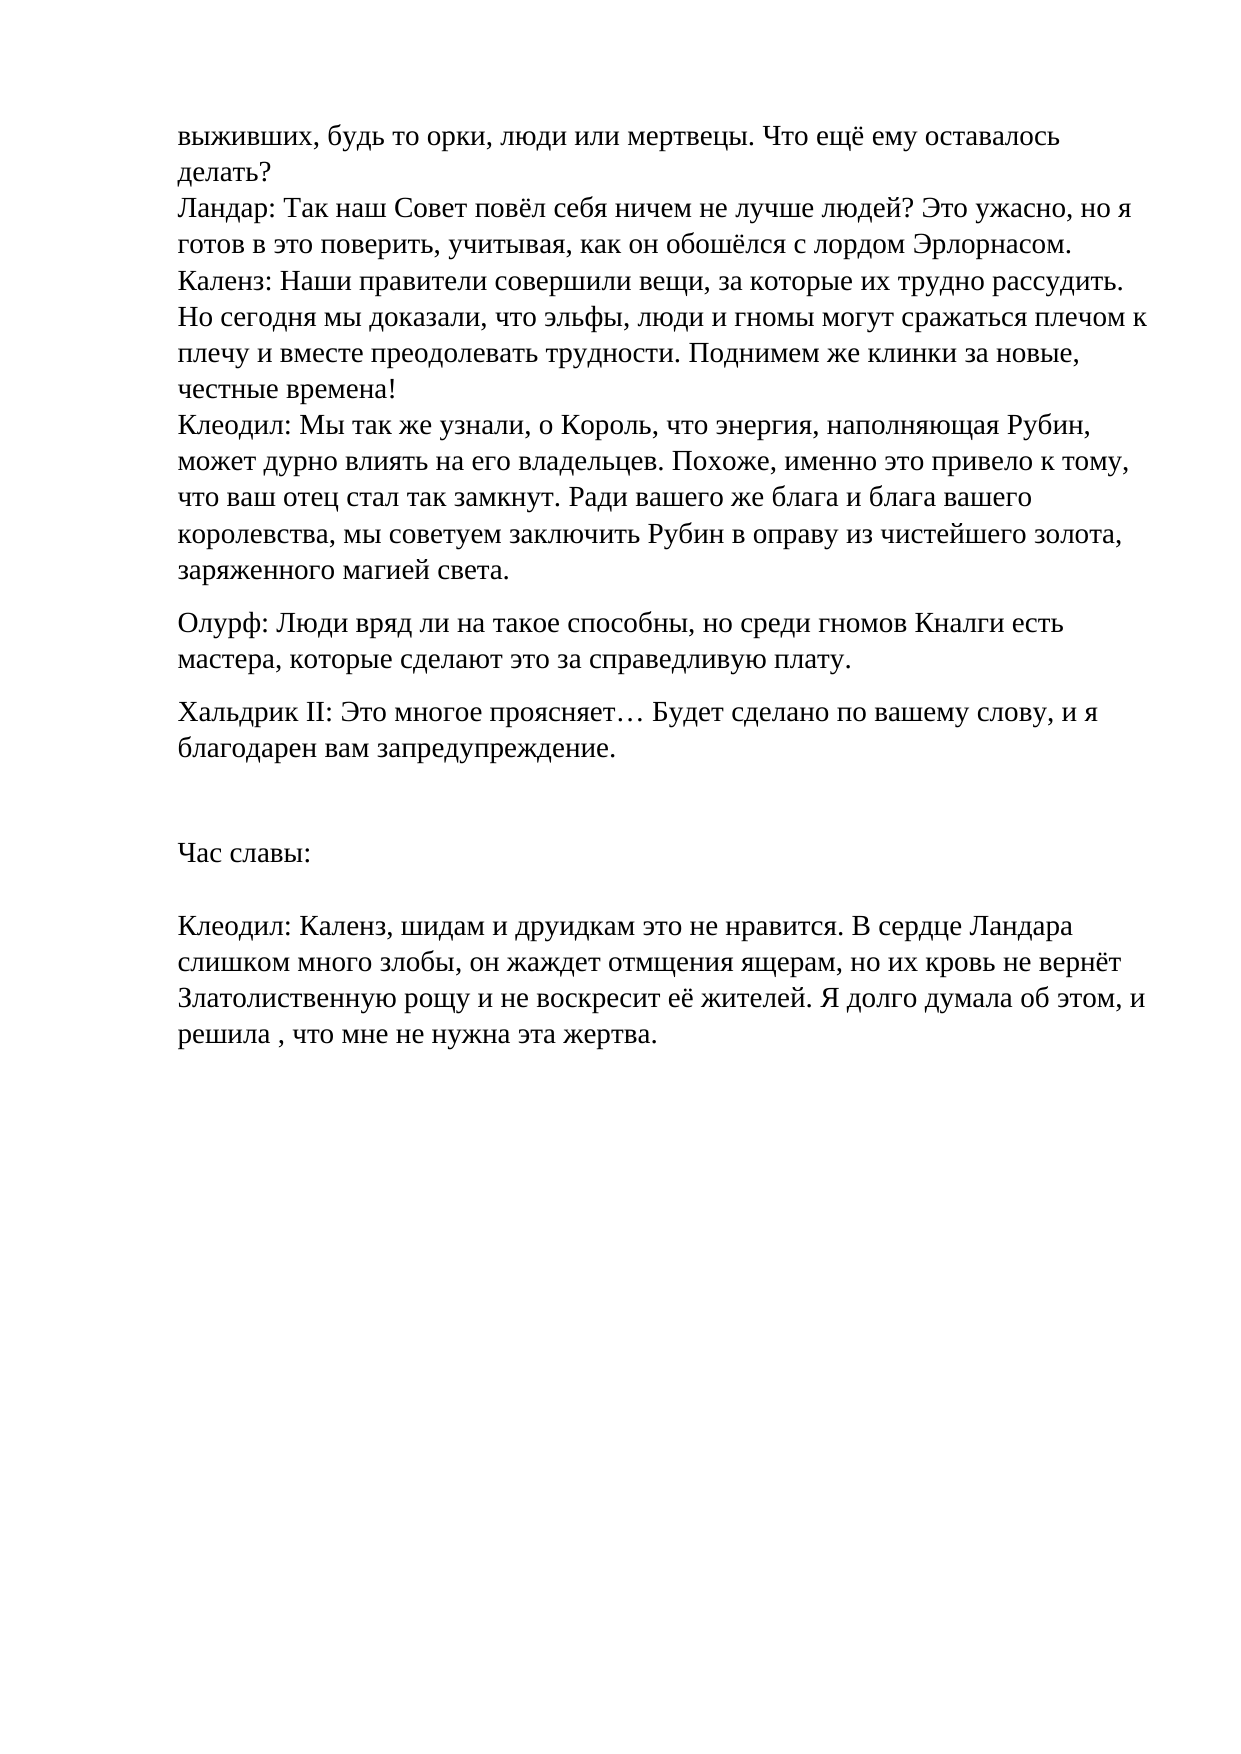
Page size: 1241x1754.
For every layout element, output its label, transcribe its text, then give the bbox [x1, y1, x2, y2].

text Час славы: Клеодил: Каленз, шидам и друидкам это не нравится. В сердце Ландара слишком много злобы, он жаждет отмщения ящерам, но их кровь не вернёт Златолиственную рощу и не воскресит её жителей. Я долго думала об этом, и решила , что мне не нужна эта жертва. [177, 835, 1152, 1080]
text Олурф: Люди вряд ли на такое способны, но среди гномов Кналги есть мастера, которые сделают это за справедливую плату. [177, 605, 1152, 674]
text Хальдрик II: Это многое проясняет… Будет сделано по вашему слову, и я благодарен вам запредупреждение. [177, 694, 1152, 763]
